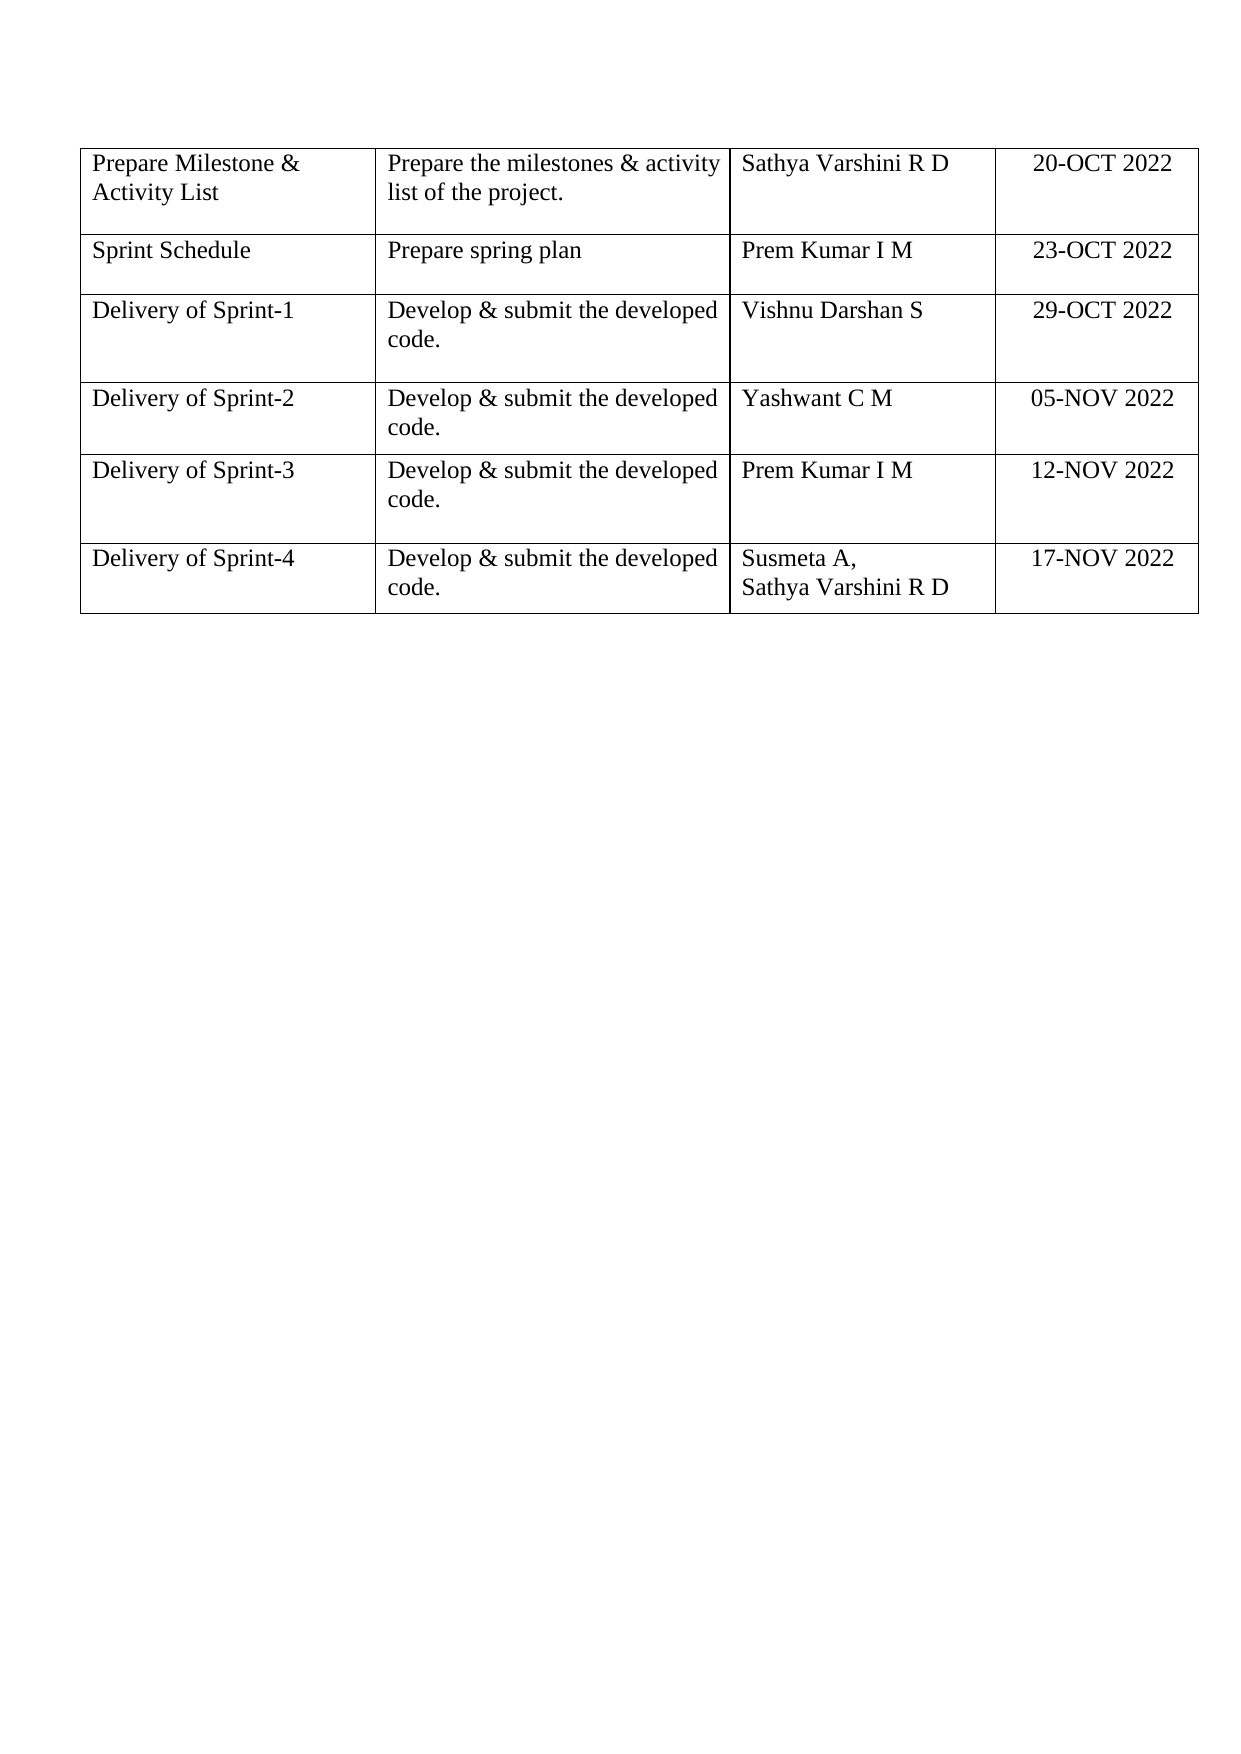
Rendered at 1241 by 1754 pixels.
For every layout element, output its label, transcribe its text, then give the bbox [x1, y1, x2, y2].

table_cell 05-NOV 2022 [996, 383, 1198, 454]
table_cell Yashwant C M [731, 383, 995, 454]
table_header Sathya Varshini R D [731, 149, 995, 234]
table_cell 23-OCT 2022 [996, 235, 1198, 294]
table_cell Prem Kumar I M [731, 455, 995, 543]
table_cell Develop & submit the developed code. [376, 383, 729, 454]
table_cell 17-NOV 2022 [996, 544, 1198, 613]
table_header 20-OCT 2022 [996, 149, 1198, 234]
table_cell Develop & submit the developed code. [376, 295, 729, 382]
table_cell Delivery of Sprint-2 [81, 383, 375, 454]
table_cell Susmeta A, Sathya Varshini R D [731, 544, 995, 613]
table_cell Develop & submit the developed code. [376, 455, 729, 543]
table_header Prepare Milestone & Activity List [81, 149, 375, 234]
table_header Prepare the milestones & activity list of the project. [376, 149, 729, 234]
table_cell 29-OCT 2022 [996, 295, 1198, 382]
table_cell Sprint Schedule [81, 235, 375, 294]
table_cell Vishnu Darshan S [731, 295, 995, 382]
table_cell Prem Kumar I M [731, 235, 995, 294]
table_cell 12-NOV 2022 [996, 455, 1198, 543]
table_cell Develop & submit the developed code. [376, 544, 729, 613]
table_cell Delivery of Sprint-3 [81, 455, 375, 543]
table_cell Delivery of Sprint-1 [81, 295, 375, 382]
table_cell Prepare spring plan [376, 235, 729, 294]
table_cell Delivery of Sprint-4 [81, 544, 375, 613]
